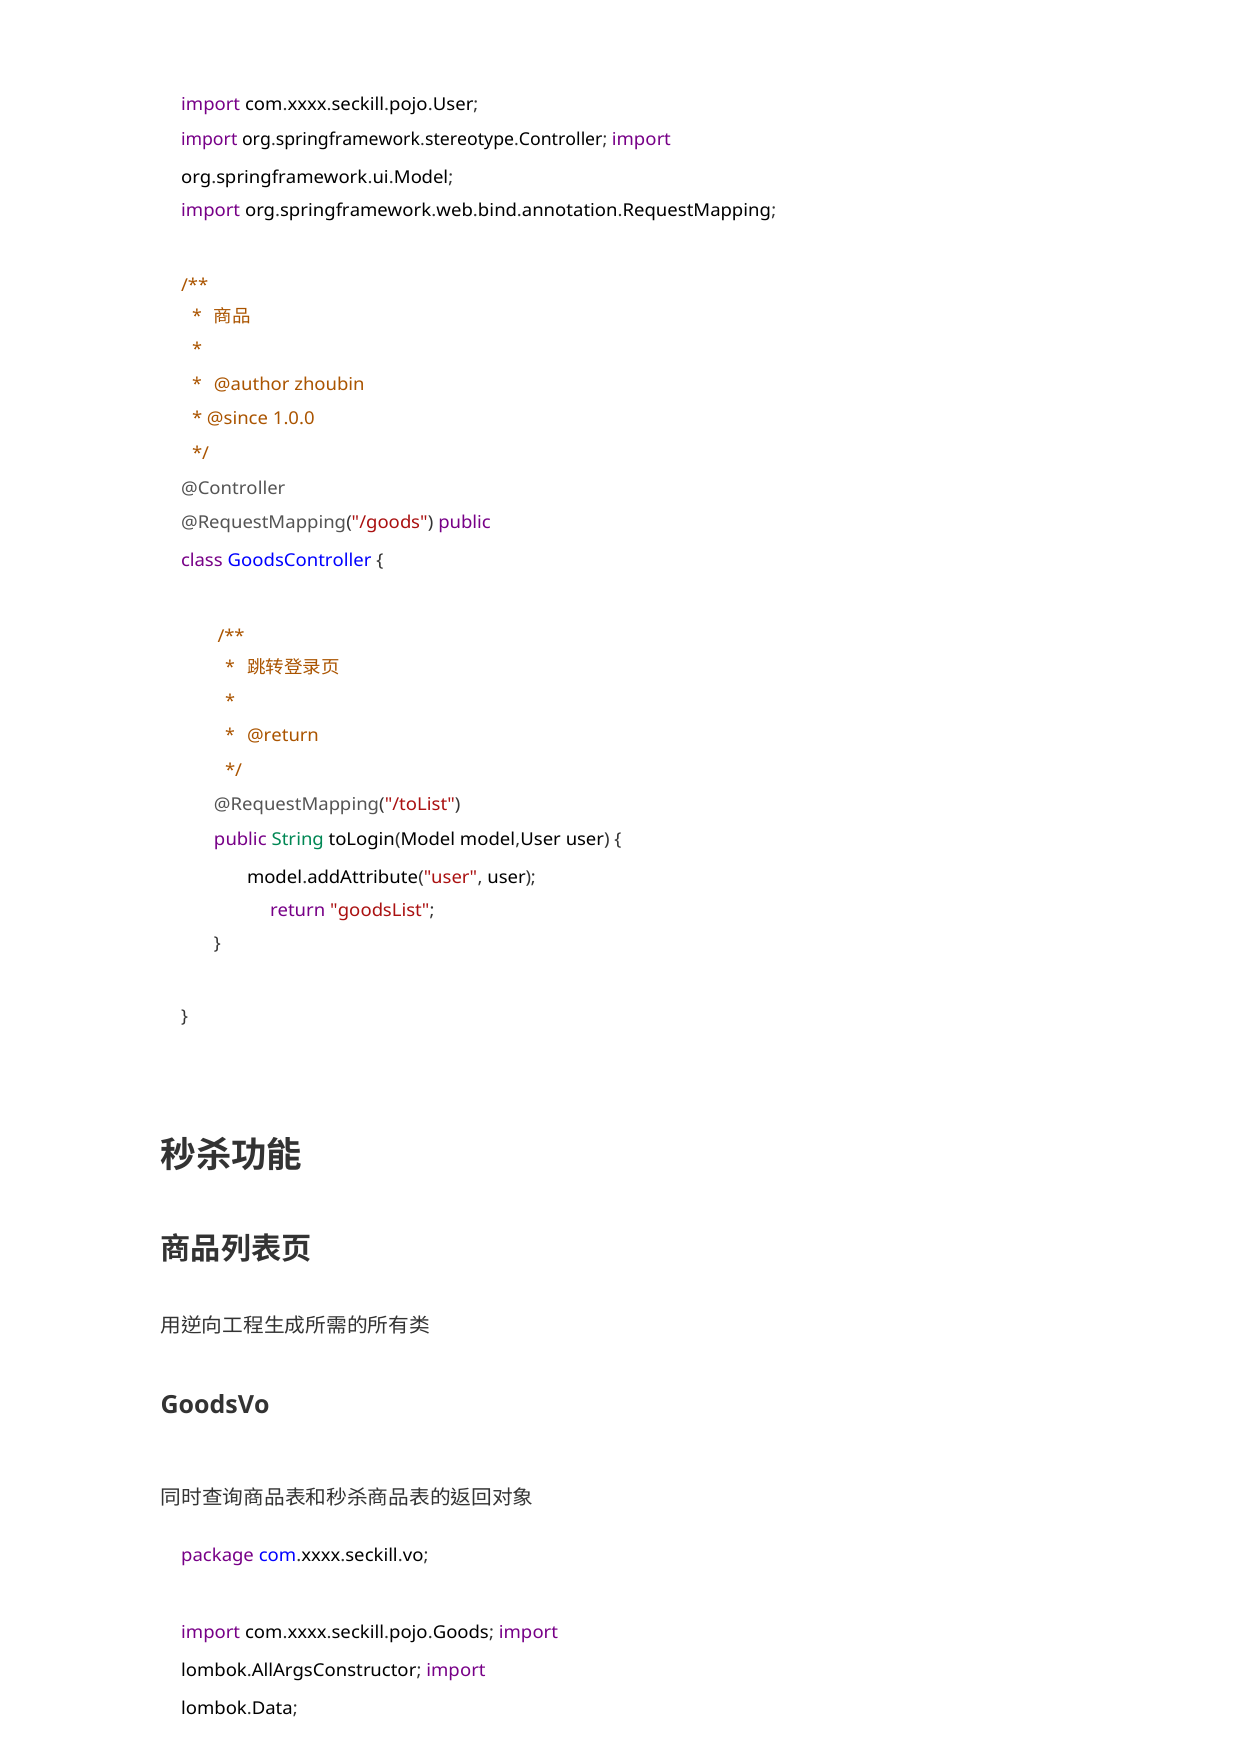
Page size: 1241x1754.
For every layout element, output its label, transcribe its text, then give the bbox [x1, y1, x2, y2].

text * @since 1.0.0 [192, 406, 1094, 430]
text /** [159, 624, 303, 648]
text import com.xxxx.seckill.pojo.Goods; import lombok.AllArgsConstructor; import lombok.Data; [181, 1619, 569, 1719]
text return "goodsList"; [166, 903, 538, 920]
list @return [225, 723, 1094, 747]
text */ [192, 440, 1094, 464]
text import org.springframework.stereotype.Controller; import org.springframework.ui.Model; [181, 126, 767, 188]
text @RequestMapping("/goods") public class GoodsController { [181, 510, 514, 572]
text import com.xxxx.seckill.pojo.User; [181, 91, 1094, 116]
text public String toLogin(Model model,User user) { model.addAttribute("user", user); [214, 826, 732, 889]
text */ [225, 757, 1094, 781]
subtitle 用逆向工程生成所需的所有类 [160, 1312, 1094, 1339]
text * [225, 688, 1094, 712]
list @author zhoubin [192, 371, 1094, 395]
text GoodsVo [160, 1387, 1094, 1421]
text package com.xxxx.seckill.vo; [181, 1542, 1094, 1567]
list 商品 [192, 303, 1094, 327]
text @RequestMapping("/toList") [214, 792, 1094, 816]
text } [214, 931, 1094, 955]
subtitle 商品列表页 [160, 1227, 1094, 1268]
text } [181, 1003, 1094, 1027]
text 同时查询商品表和秒杀商品表的返回对象 [160, 1483, 1094, 1510]
text @Controller [181, 475, 1094, 499]
text import org.springframework.web.bind.annotation.RequestMapping; [181, 202, 1094, 220]
text /** [181, 272, 1094, 297]
subtitle 秒杀功能 [160, 1129, 1094, 1178]
text * [192, 337, 1094, 361]
list 跳转登录页 [225, 655, 1094, 679]
